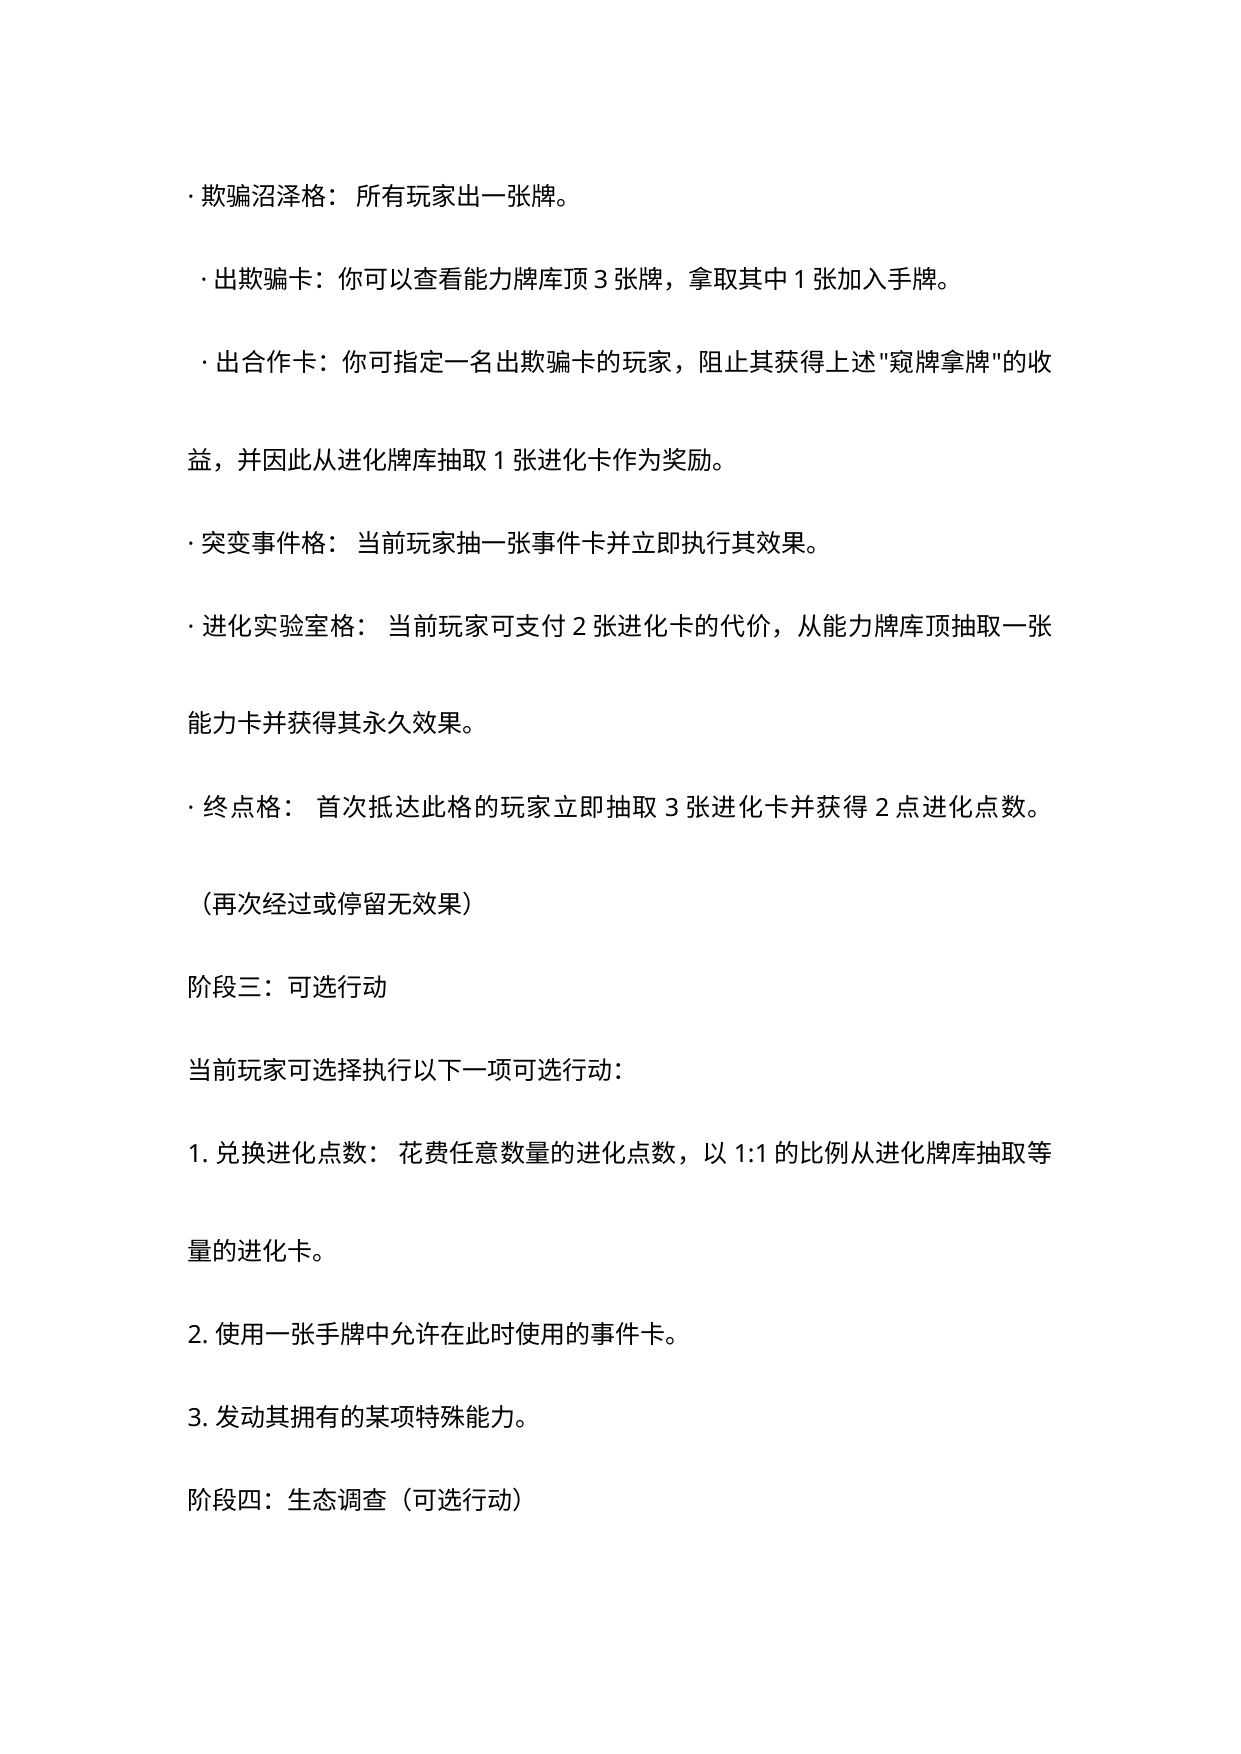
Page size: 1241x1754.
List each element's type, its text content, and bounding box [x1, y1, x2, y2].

text · 突变事件格： 当前玩家抽一张事件卡并立即执行其效果。 [187, 509, 1053, 574]
text · 出欺骗卡：你可以查看能力牌库顶3张牌，拿取其中1张加入手牌。 [187, 245, 1053, 310]
text 3. 发动其拥有的某项特殊能力。 [187, 1383, 1053, 1448]
text · 终点格： 首次抵达此格的玩家立即抽取3张进化卡并获得2点进化点数。（再次经过或停留无效果） [187, 773, 1053, 935]
text 2. 使用一张手牌中允许在此时使用的事件卡。 [187, 1300, 1053, 1365]
text · 出合作卡：你可指定一名出欺骗卡的玩家，阻止其获得上述"窥牌拿牌"的收益，并因此从进化牌库抽取1张进化卡作为奖励。 [187, 328, 1053, 491]
text 1. 兑换进化点数： 花费任意数量的进化点数，以1:1的比例从进化牌库抽取等量的进化卡。 [187, 1119, 1053, 1282]
text · 欺骗沼泽格： 所有玩家出一张牌。 [187, 162, 1053, 227]
text 当前玩家可选择执行以下一项可选行动： [187, 1036, 1053, 1101]
text · 进化实验室格： 当前玩家可支付2张进化卡的代价，从能力牌库顶抽取一张能力卡并获得其永久效果。 [187, 592, 1053, 754]
text 阶段四：生态调查（可选行动） [187, 1466, 1053, 1531]
text 阶段三：可选行动 [187, 953, 1053, 1018]
